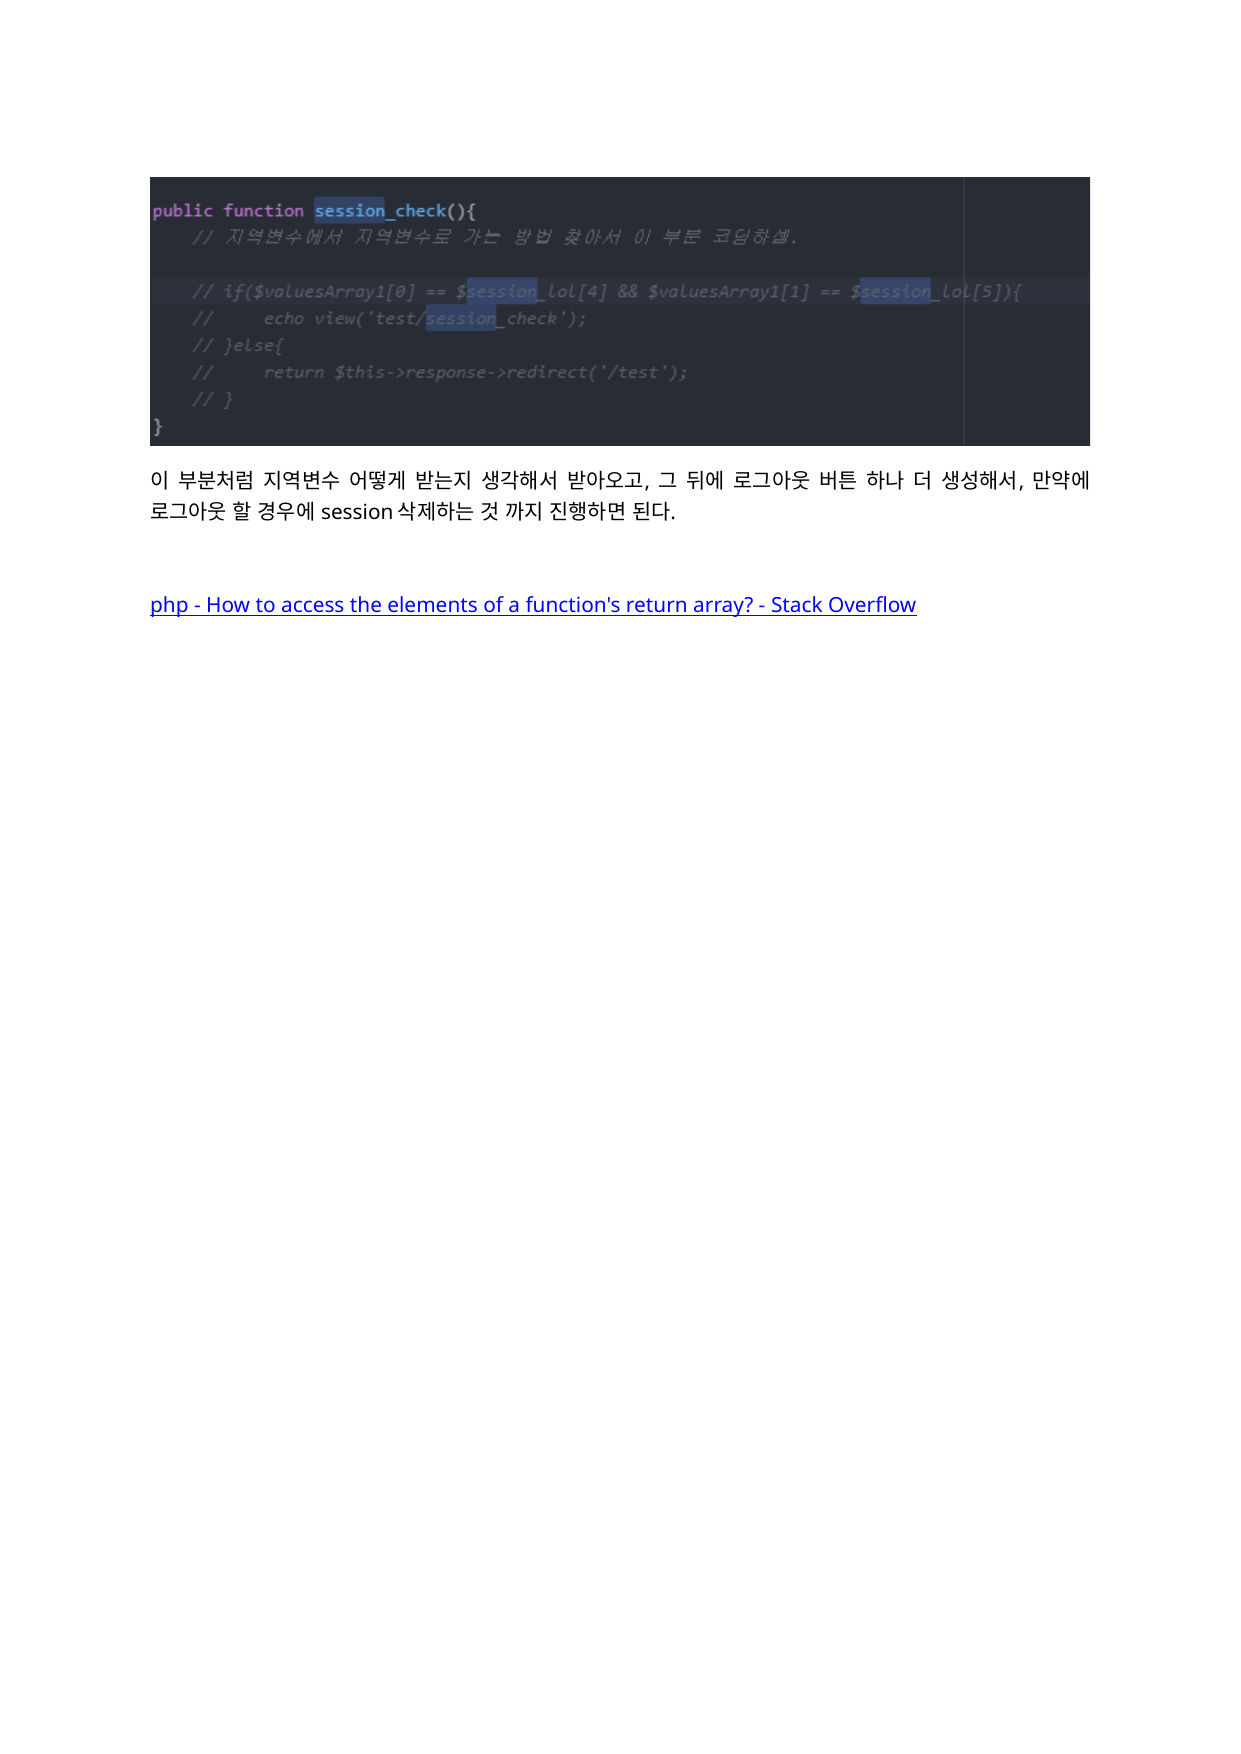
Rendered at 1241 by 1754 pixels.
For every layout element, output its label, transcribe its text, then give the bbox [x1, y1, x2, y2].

picture [150, 177, 1091, 446]
text 이 부분처럼 지역변수 어떻게 받는지 생각해서 받아오고, 그 뒤에 로그아웃 버튼 하나 더 생성해서, 만약에 로그아웃 할 경우에 session삭제하는 것 까지 진행하면 된다. [150, 464, 1090, 526]
text php - How to access the elements of a function's return array? - Stack Overflow [150, 591, 1090, 619]
